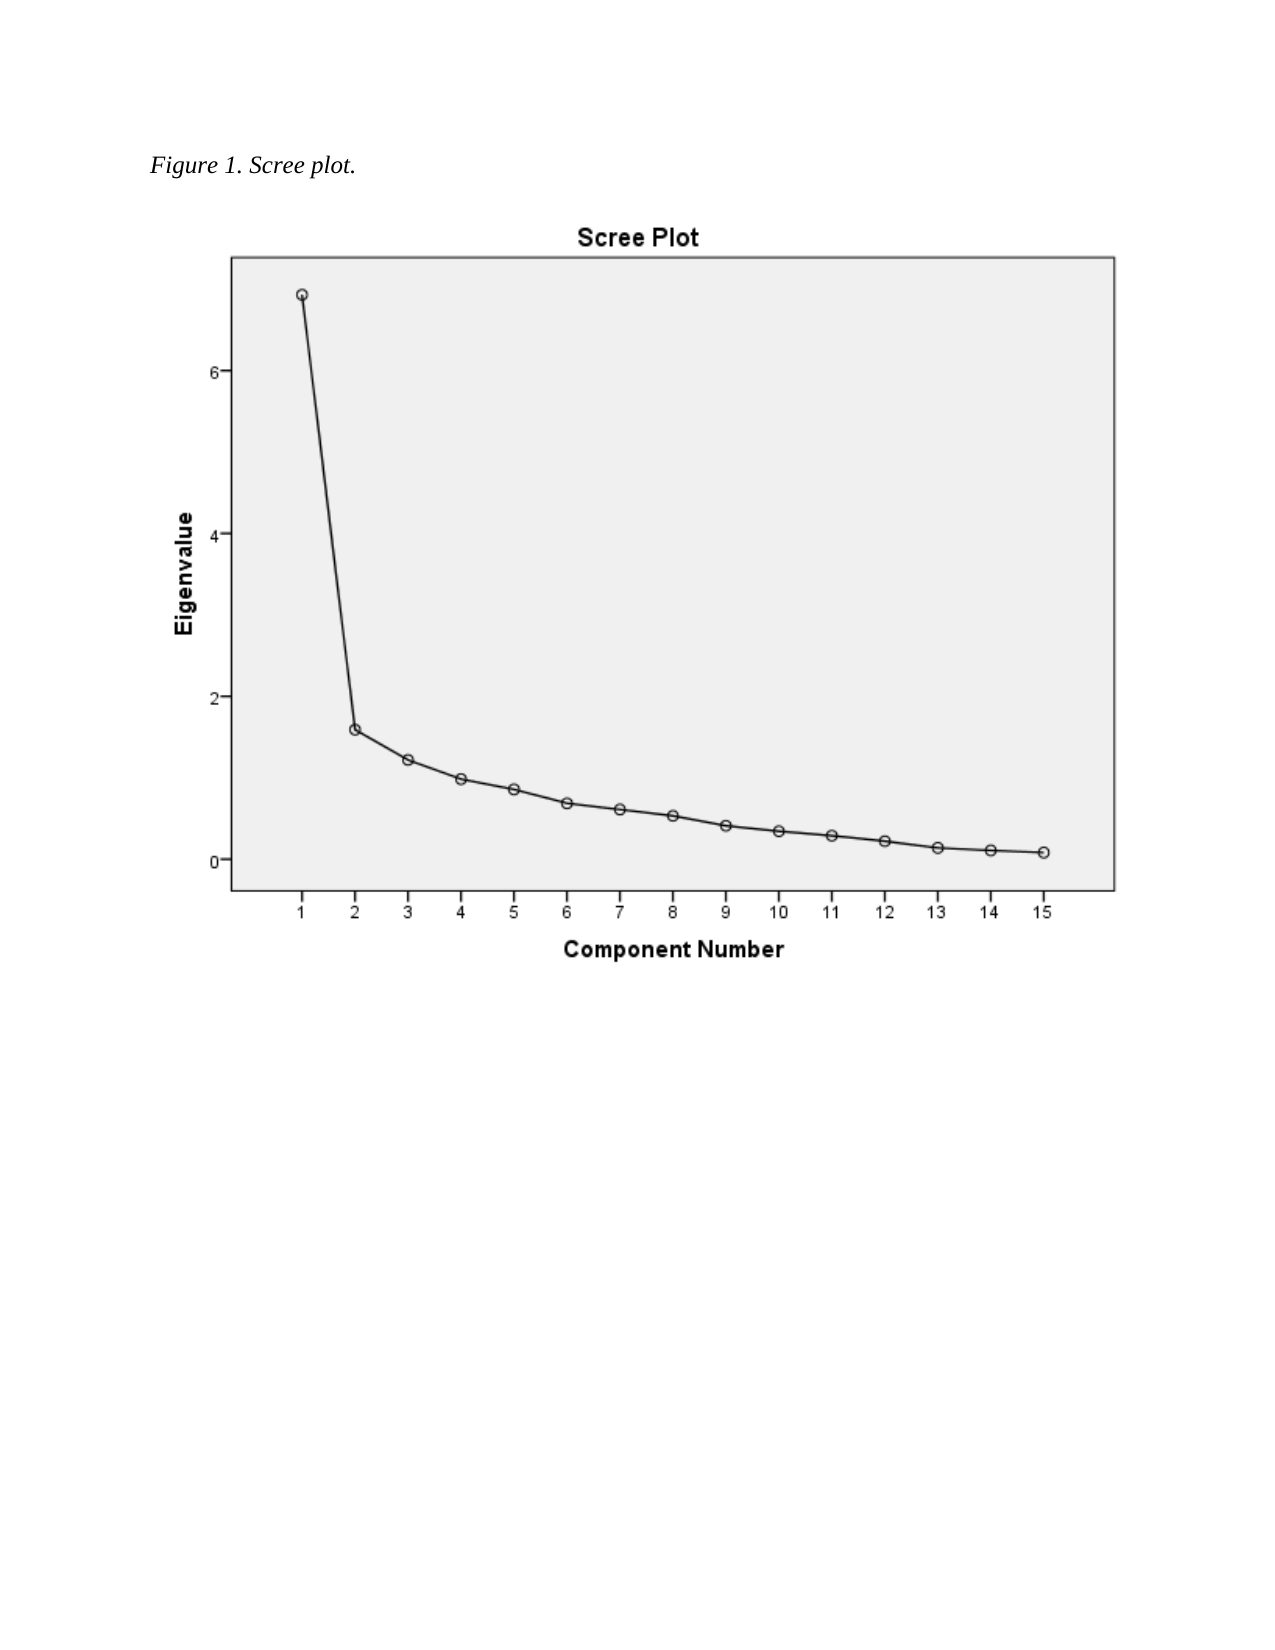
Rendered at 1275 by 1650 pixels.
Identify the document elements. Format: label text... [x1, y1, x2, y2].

text Figure 1. Scree plot. [150, 150, 1125, 179]
picture [150, 203, 1125, 984]
